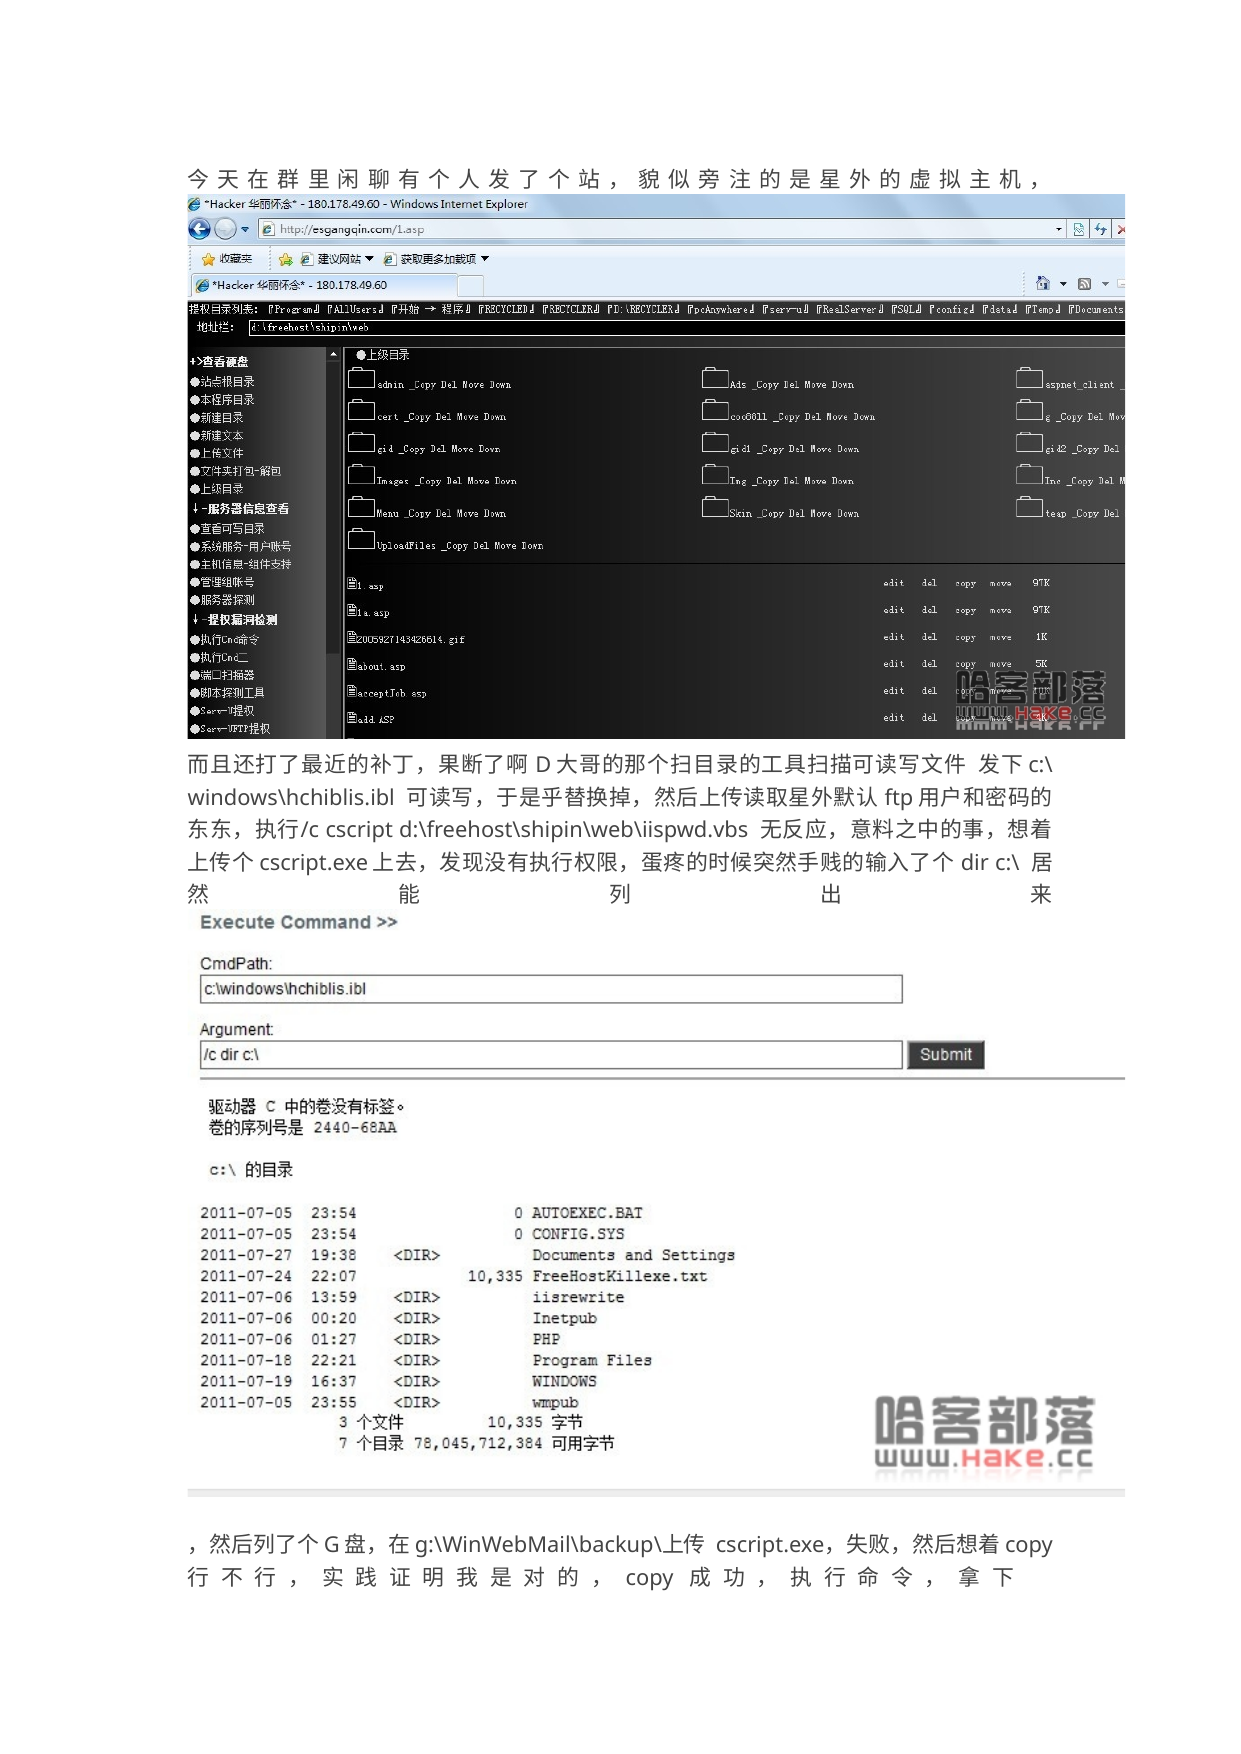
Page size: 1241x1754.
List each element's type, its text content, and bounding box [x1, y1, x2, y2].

picture [187, 909, 1125, 1497]
text 今天在群里闲聊有个人发了个站，貌似旁注的是星外的虚拟主机， 而且还打了最近的补丁，果断了啊D大哥的那个扫目录的工具扫描可读写文件 发下c:\windows\hchiblis.ibl 可读写，于是乎替换掉，然后上传读取星外默认ftp用户和密码的东东，执行/c cscript d:\freehost\shipin\web\iispwd.vbs 无反应，意料之中的事，想着上传个cscript.exe上去，发现没有执行权限，蛋疼的时候突然手贱的输入了个 dir c:\ 居然能列出来 ，然后列了个G盘，在g:\WinWebMail\backup\上传 cscript.exe，失败，然后想着copy行不行，实践证明我是对的，copy成功，执行命令，拿下 [187, 739, 1053, 909]
text 今天在群里闲聊有个人发了个站，貌似旁注的是星外的虚拟主机， 而且还打了最近的补丁，果断了啊D大哥的那个扫目录的工具扫描可读写文件 发下c:\windows\hchiblis.ibl 可读写，于是乎替换掉，然后上传读取星外默认ftp用户和密码的东东，执行/c cscript d:\freehost\shipin\web\iispwd.vbs 无反应，意料之中的事，想着上传个cscript.exe上去，发现没有执行权限，蛋疼的时候突然手贱的输入了个 dir c:\ 居然能列出来 ，然后列了个G盘，在g:\WinWebMail\backup\上传 cscript.exe，失败，然后想着copy行不行，实践证明我是对的，copy成功，执行命令，拿下 [187, 1497, 1053, 1592]
picture [187, 194, 1125, 739]
